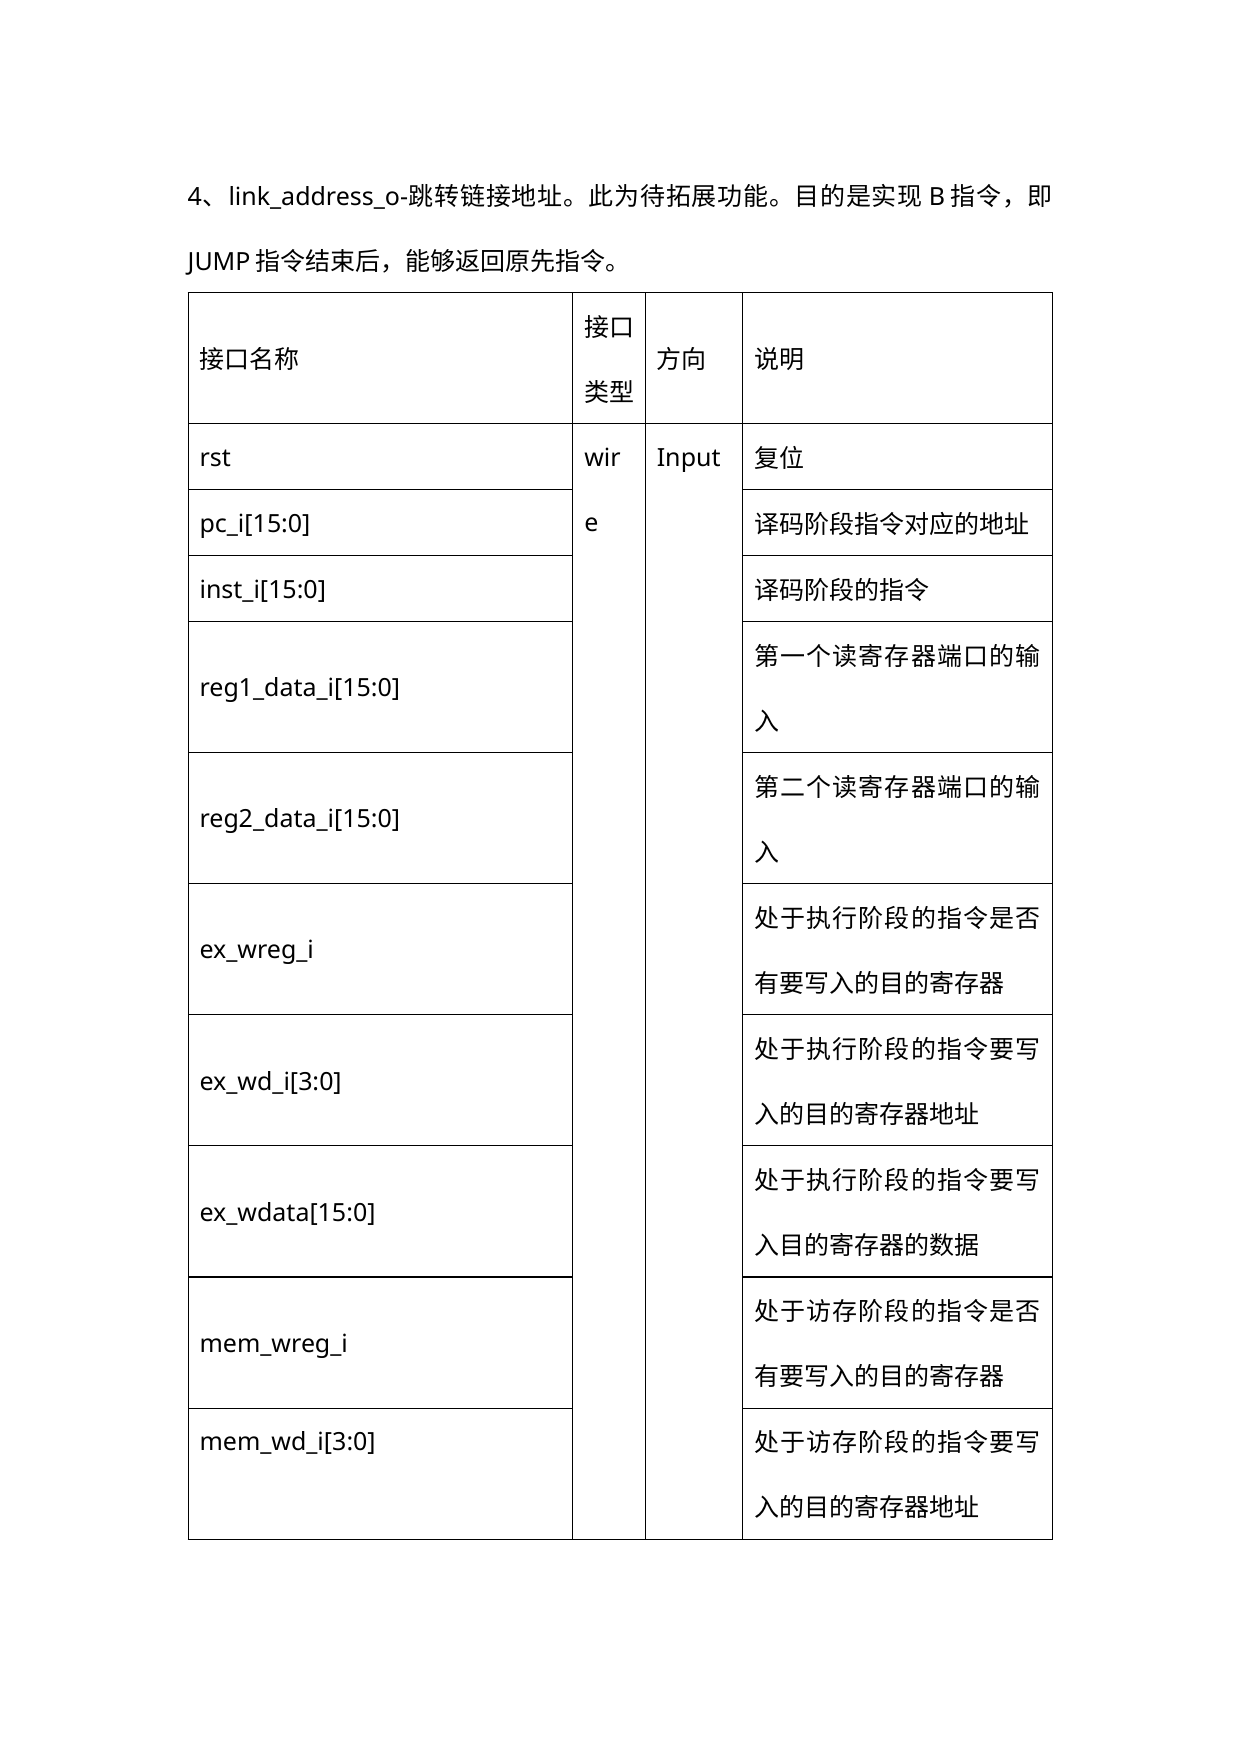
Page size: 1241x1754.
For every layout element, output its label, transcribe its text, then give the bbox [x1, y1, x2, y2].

table_cell 第一个读寄存器端口的输入 [743, 622, 1052, 752]
table_cell 处于执行阶段的指令要写入目的寄存器的数据 [743, 1146, 1052, 1276]
table_cell mem_wreg_i [189, 1278, 572, 1407]
table_header 接口类型 [573, 293, 645, 423]
text 4、link_address_o-跳转链接地址。此为待拓展功能。目的是实现B指令，即JUMP指令结束后，能够返回原先指令。 [187, 162, 1053, 292]
table_cell inst_i[15:0] [189, 556, 572, 621]
table_cell wire [573, 424, 645, 1538]
table_cell pc_i[15:0] [189, 490, 572, 555]
table_cell 处于执行阶段的指令要写入的目的寄存器地址 [743, 1015, 1052, 1145]
table_cell reg1_data_i[15:0] [189, 622, 572, 752]
table_cell ex_wreg_i [189, 884, 572, 1014]
table_cell Input [646, 424, 742, 1538]
table_header 接口名称 [189, 293, 572, 423]
table_cell 处于执行阶段的指令是否有要写入的目的寄存器 [743, 884, 1052, 1014]
table_cell 处于访存阶段的指令是否有要写入的目的寄存器 [743, 1278, 1052, 1407]
table_header 方向 [646, 293, 742, 423]
table_cell 复位 [743, 424, 1052, 489]
table_cell mem_wd_i[3:0] [189, 1409, 572, 1538]
table_cell reg2_data_i[15:0] [189, 753, 572, 883]
table_cell 处于访存阶段的指令要写入的目的寄存器地址 [743, 1409, 1052, 1538]
table_cell rst [189, 424, 572, 489]
table_cell 第二个读寄存器端口的输入 [743, 753, 1052, 883]
table_cell 译码阶段指令对应的地址 [743, 490, 1052, 555]
table_cell ex_wdata[15:0] [189, 1146, 572, 1276]
table_header 说明 [743, 293, 1052, 423]
table_cell ex_wd_i[3:0] [189, 1015, 572, 1145]
table_cell 译码阶段的指令 [743, 556, 1052, 621]
